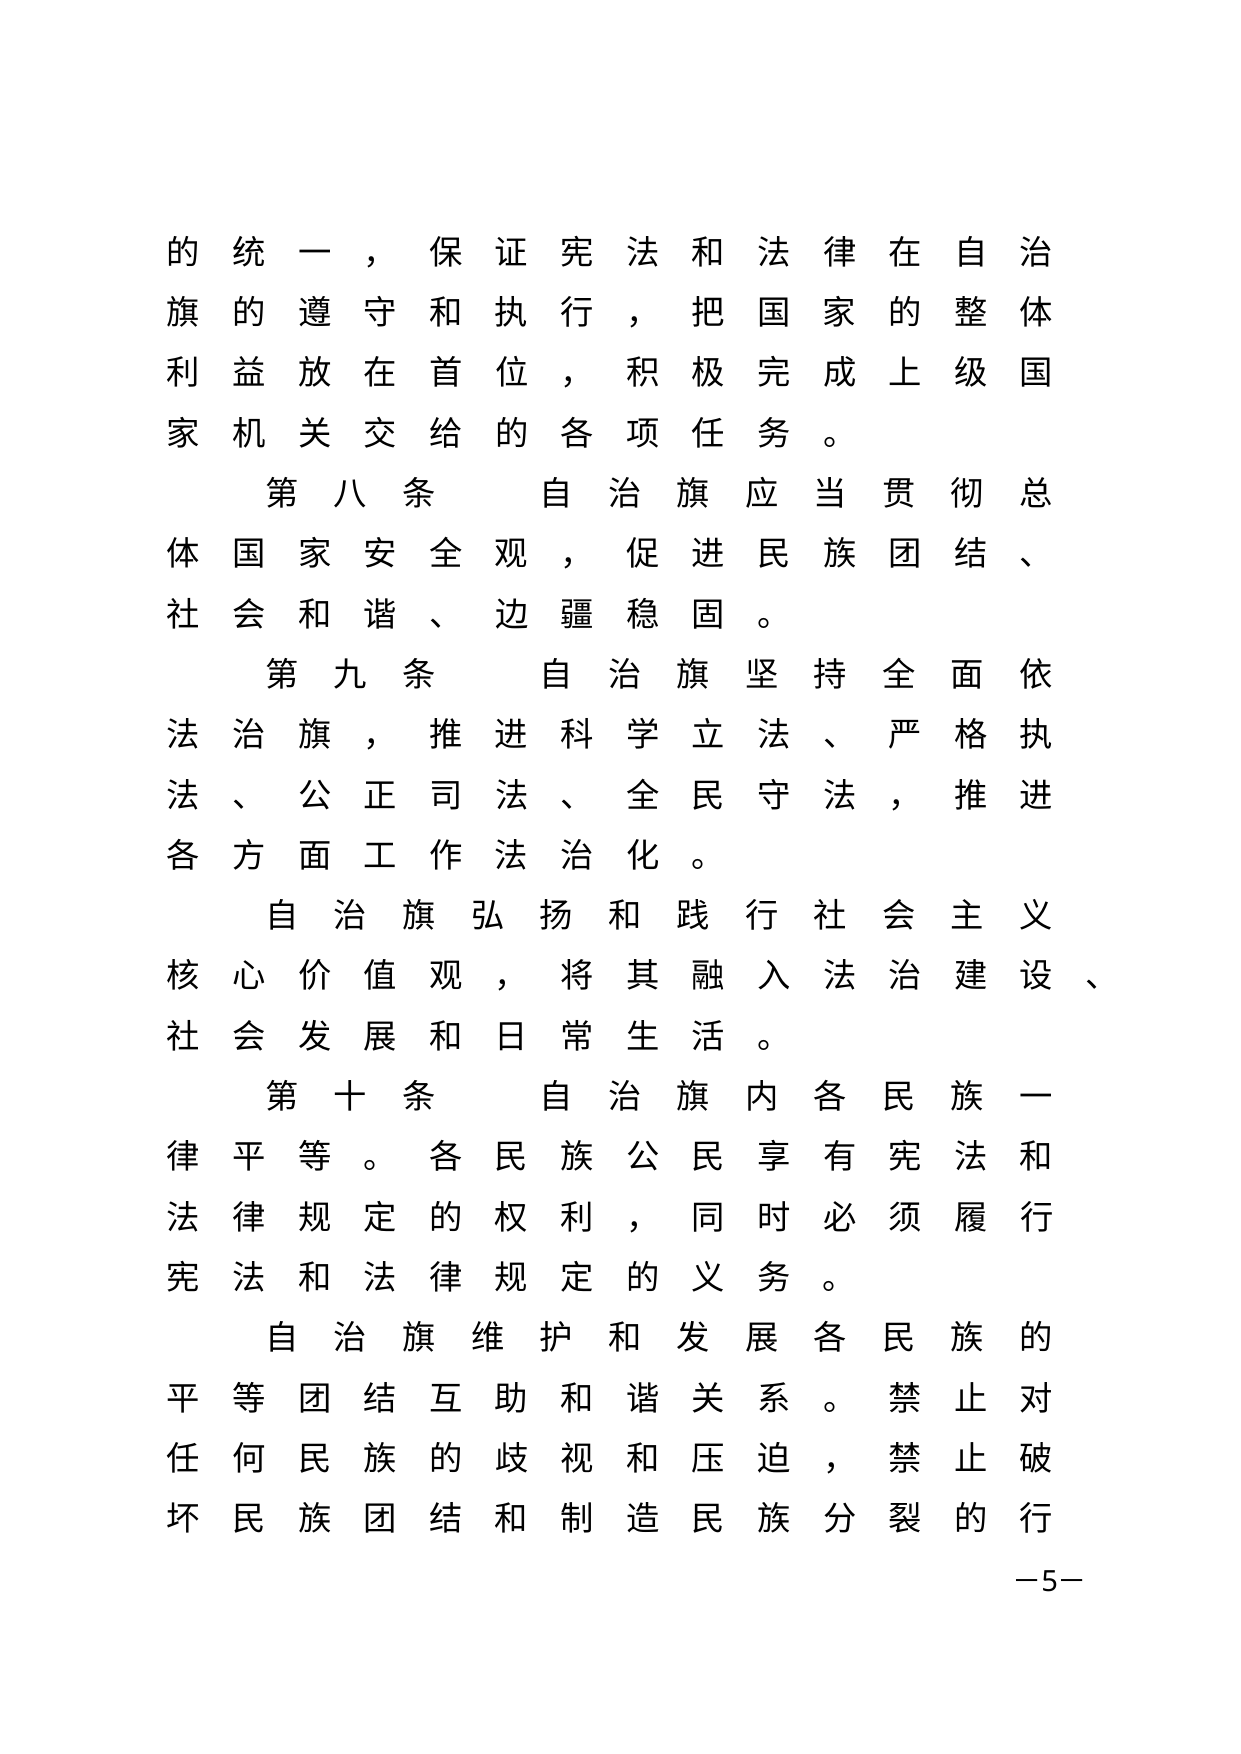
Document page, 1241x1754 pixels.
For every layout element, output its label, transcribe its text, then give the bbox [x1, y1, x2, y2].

text 第九条 自治旗坚持全面依法治旗，推进科学立法、严格执法、公正司法、全民守法，推进各方面工作法治化。 [167, 642, 1085, 883]
text 第八条 自治旗应当贯彻总体国家安全观，促进民族团结、社会和谐、边疆稳固。 [167, 461, 1085, 642]
text 第十条 自治旗内各民族一律平等。各民族公民享有宪法和法律规定的权利，同时必须履行宪法和法律规定的义务。 [167, 1064, 1085, 1305]
text 自治旗维护和发展各民族的平等团结互助和谐关系。禁止对任何民族的歧视和压迫，禁止破坏民族团结和制造民族分裂的行为。 [167, 1305, 1085, 1546]
text 自治旗弘扬和践行社会主义核心价值观，将其融入法治建设、社会发展和日常生活。 [167, 883, 1085, 1064]
text 第七条 自治机关维护国家的统一，保证宪法和法律在自治旗的遵守和执行，把国家的整体利益放在首位，积极完成上级国家机关交给的各项任务。 [167, 219, 1085, 461]
